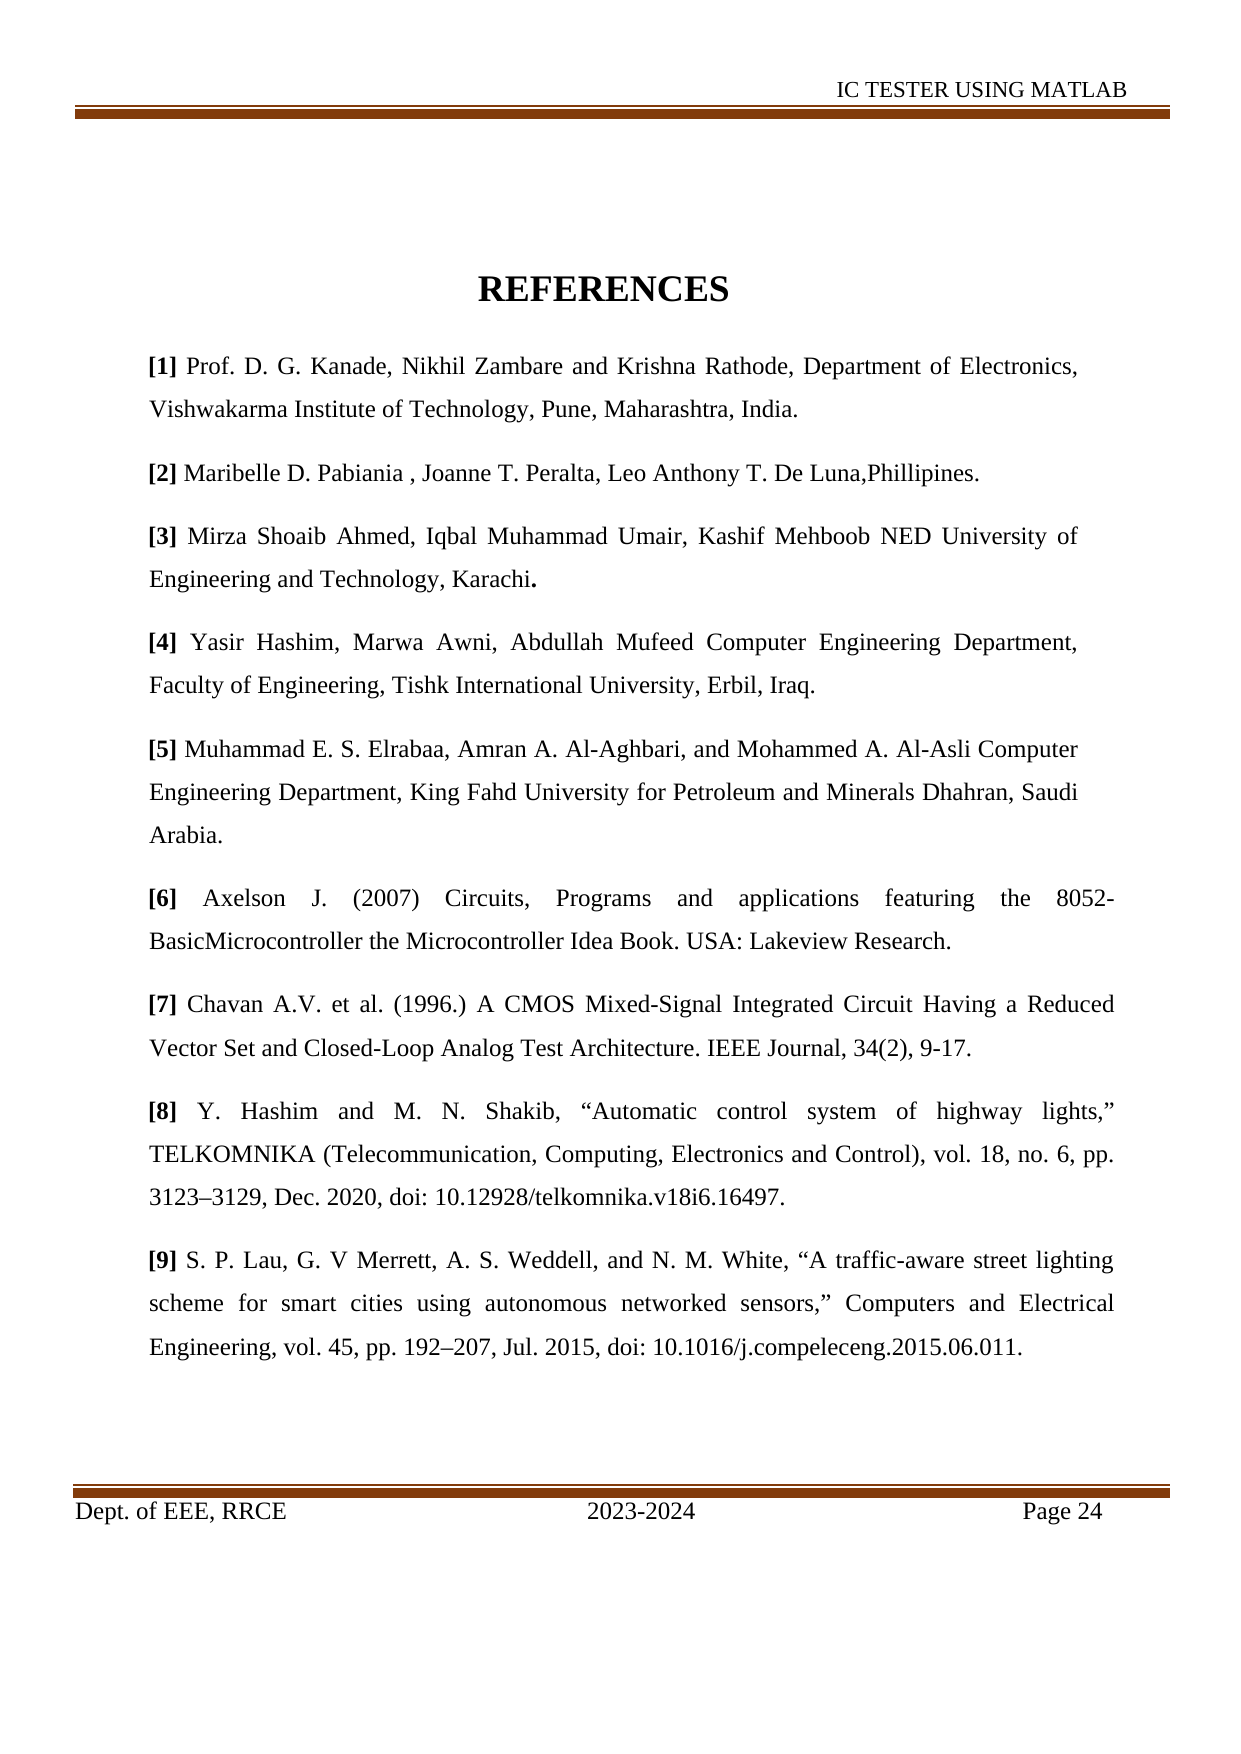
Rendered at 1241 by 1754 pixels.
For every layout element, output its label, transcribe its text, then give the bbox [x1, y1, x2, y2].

text [7] Chavan A.V. et al. (1996.) A CMOS Mixed-Signal Integrated Circuit Having a Reduced Vector Set and Closed-Loop Analog Test Architecture. IEEE Journal, 34(2), 9-17. [148, 989, 1116, 1061]
list REFERENCES [150, 267, 1058, 310]
text [5] Muhammad E. S. Elrabaa, Amran A. Al-Aghbari, and Mohammed A. Al-Asli Computer Engineering Department, King Fahd University for Petroleum and Minerals Dhahran, Saudi Arabia. [148, 734, 1079, 849]
text [2] Maribelle D. Pabiania , Joanne T. Peralta, Leo Anthony T. De Luna,Phillipines. [148, 458, 1079, 487]
text [6] Axelson J. (2007) Circuits, Programs and applications featuring the 8052-BasicMicrocontroller the Microcontroller Idea Book. USA: Lakeview Research. [148, 883, 1116, 955]
text [3] Mirza Shoaib Ahmed, Iqbal Muhammad Umair, Kashif Mehboob NED University of Engineering and Technology, Karachi. [148, 521, 1079, 593]
text [1] Prof. D. G. Kanade, Nikhil Zambare and Krishna Rathode, Department of Electronics, Vishwakarma Institute of Technology, Pune, Maharashtra, India. [148, 351, 1079, 423]
text [8] Y. Hashim and M. N. Shakib, “Automatic control system of highway lights,” TELKOMNIKA (Telecommunication, Computing, Electronics and Control), vol. 18, no. 6, pp. 3123–3129, Dec. 2020, doi: 10.12928/telkomnika.v18i6.16497. [148, 1096, 1116, 1211]
text [9] S. P. Lau, G. V Merrett, A. S. Weddell, and N. M. White, “A traffic-aware street lighting scheme for smart cities using autonomous networked sensors,” Computers and Electrical Engineering, vol. 45, pp. 192–207, Jul. 2015, doi: 10.1016/j.compeleceng.2015.06.011. [148, 1245, 1116, 1360]
text [4] Yasir Hashim, Marwa Awni, Abdullah Mufeed Computer Engineering Department, Faculty of Engineering, Tishk International University, Erbil, Iraq. [148, 627, 1079, 699]
